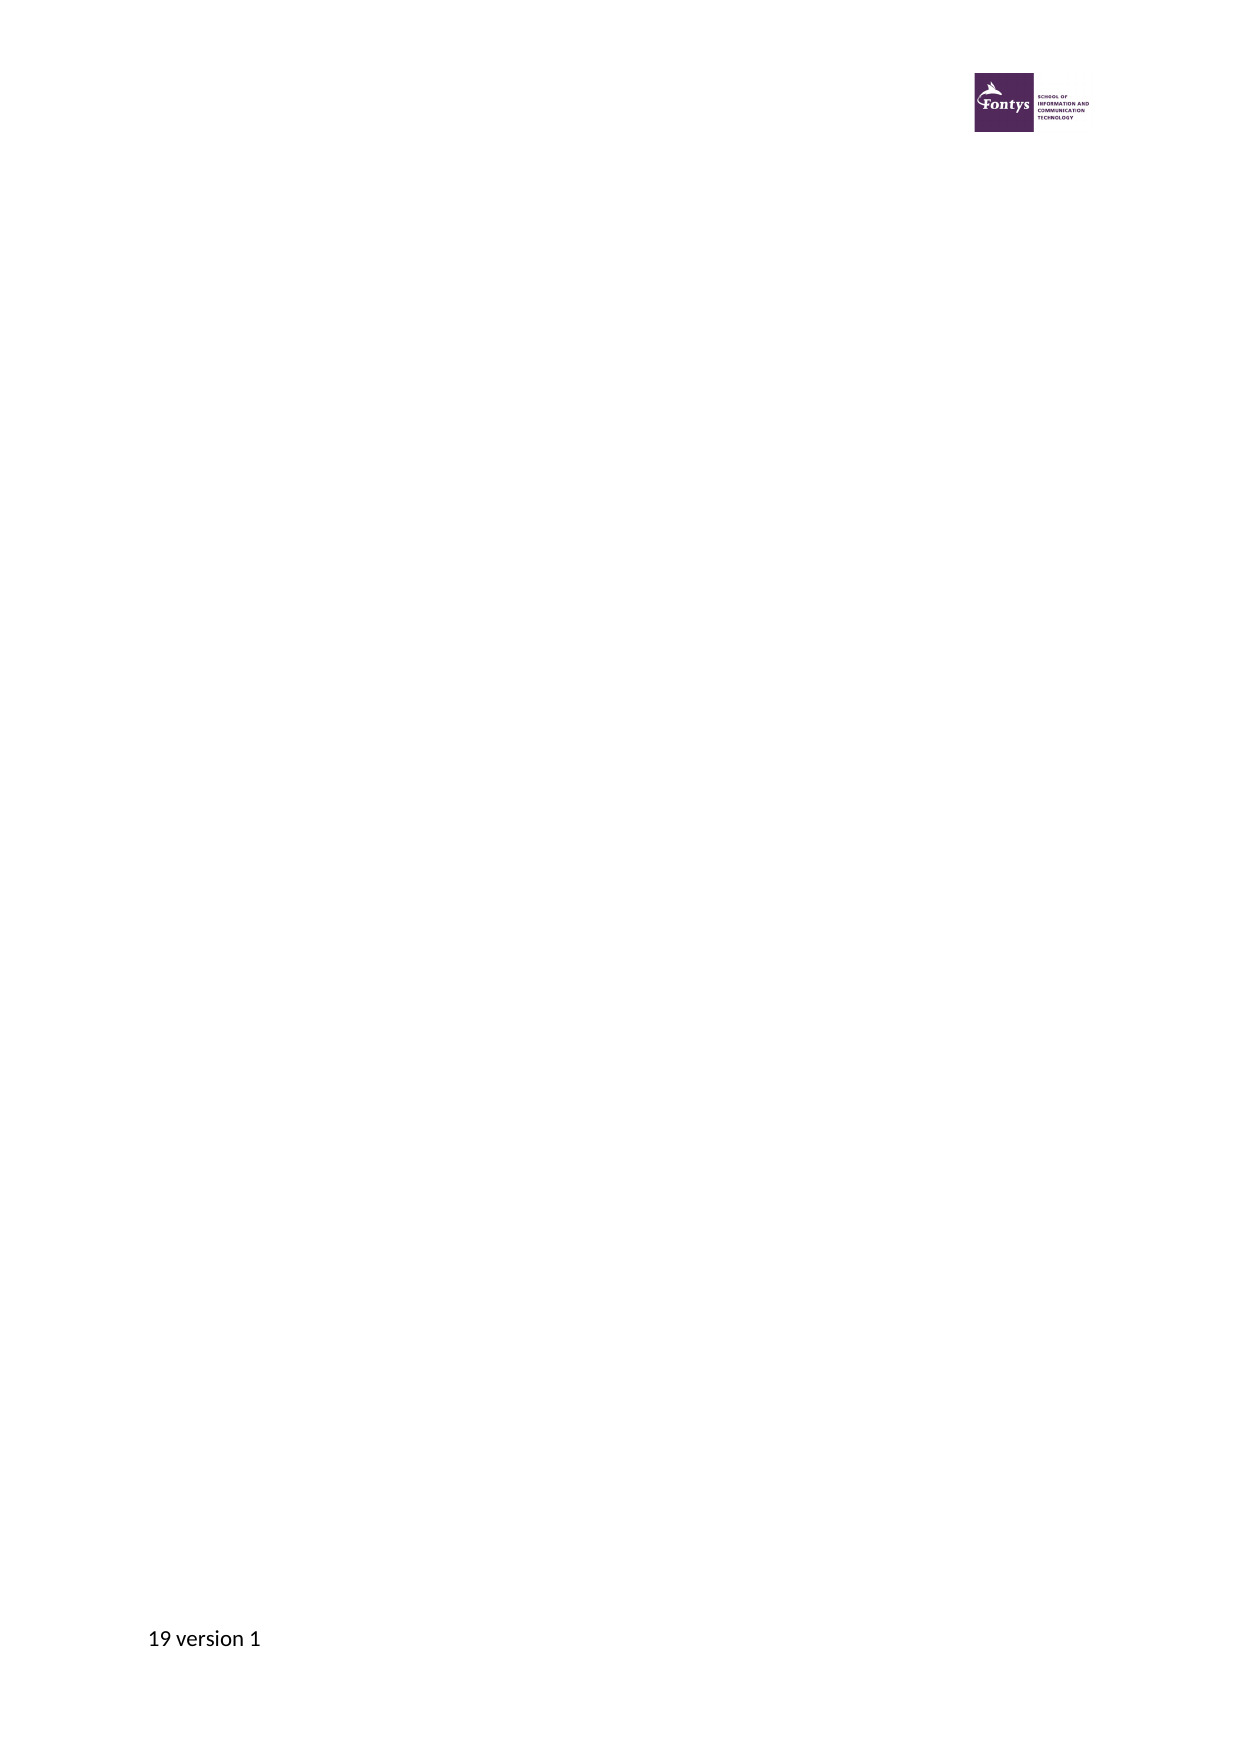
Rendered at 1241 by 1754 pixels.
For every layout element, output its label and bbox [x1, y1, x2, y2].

picture [974, 73, 1093, 132]
